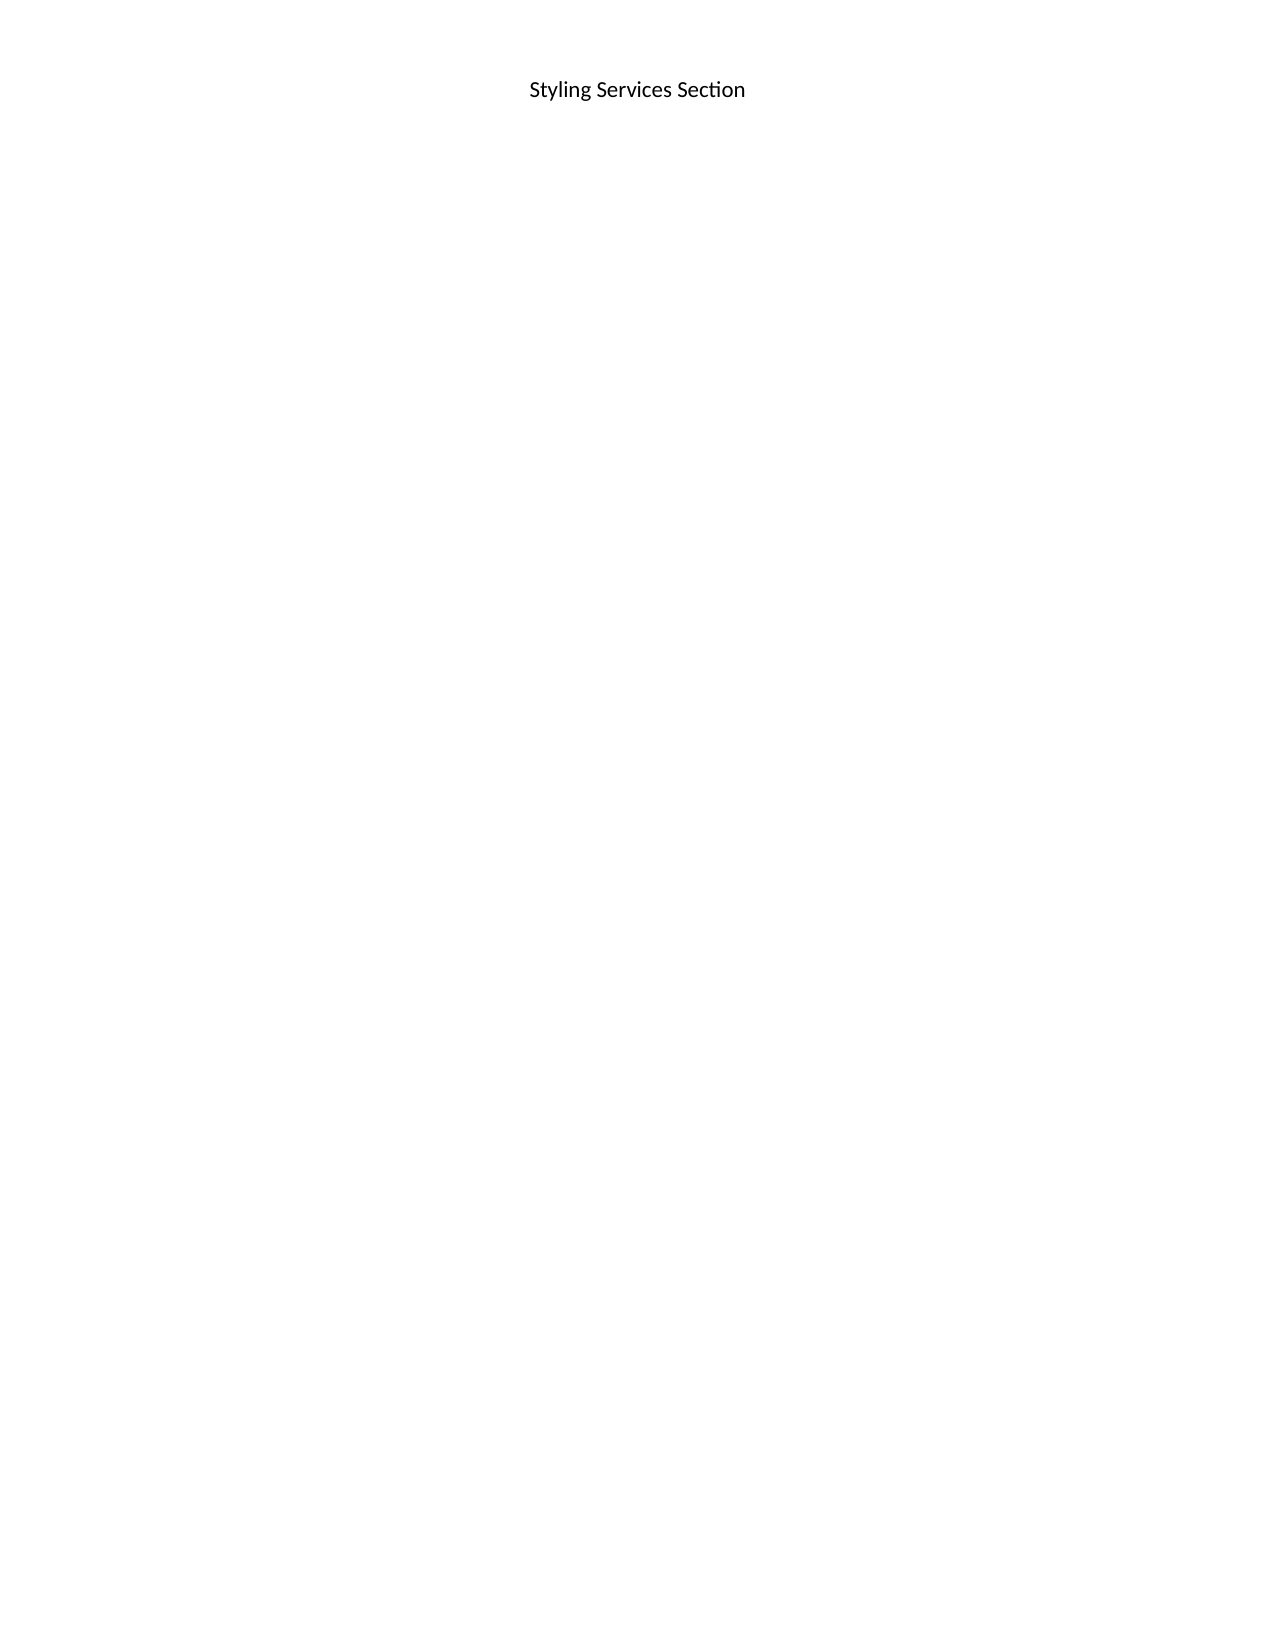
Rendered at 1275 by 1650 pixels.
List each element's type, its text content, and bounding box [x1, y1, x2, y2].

text Styling Services Section [75, 75, 1200, 103]
